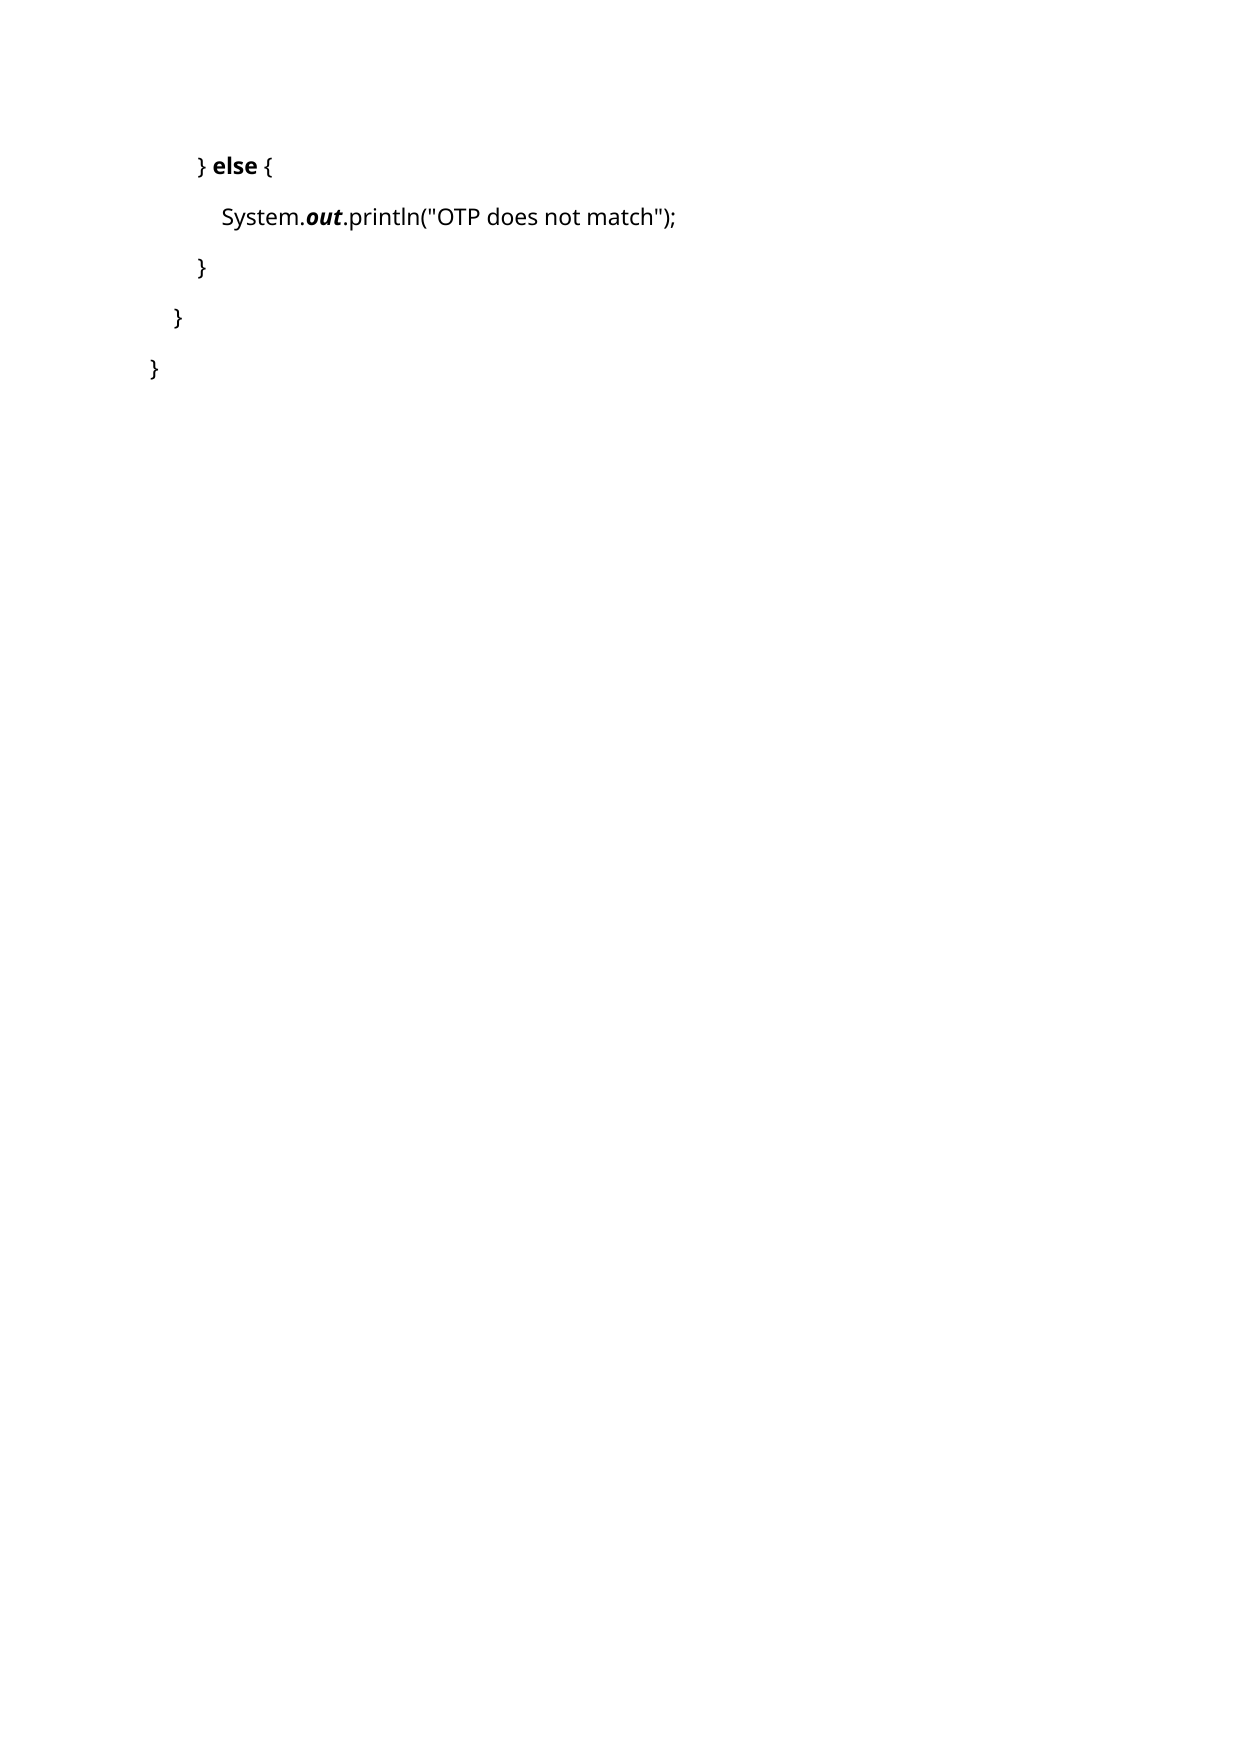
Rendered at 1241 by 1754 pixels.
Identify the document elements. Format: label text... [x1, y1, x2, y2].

text } [150, 352, 1090, 383]
text } [150, 301, 1090, 332]
text } [150, 251, 1090, 282]
text System.out.println("OTP does not match"); [150, 200, 1090, 232]
text } else { [150, 150, 1090, 181]
